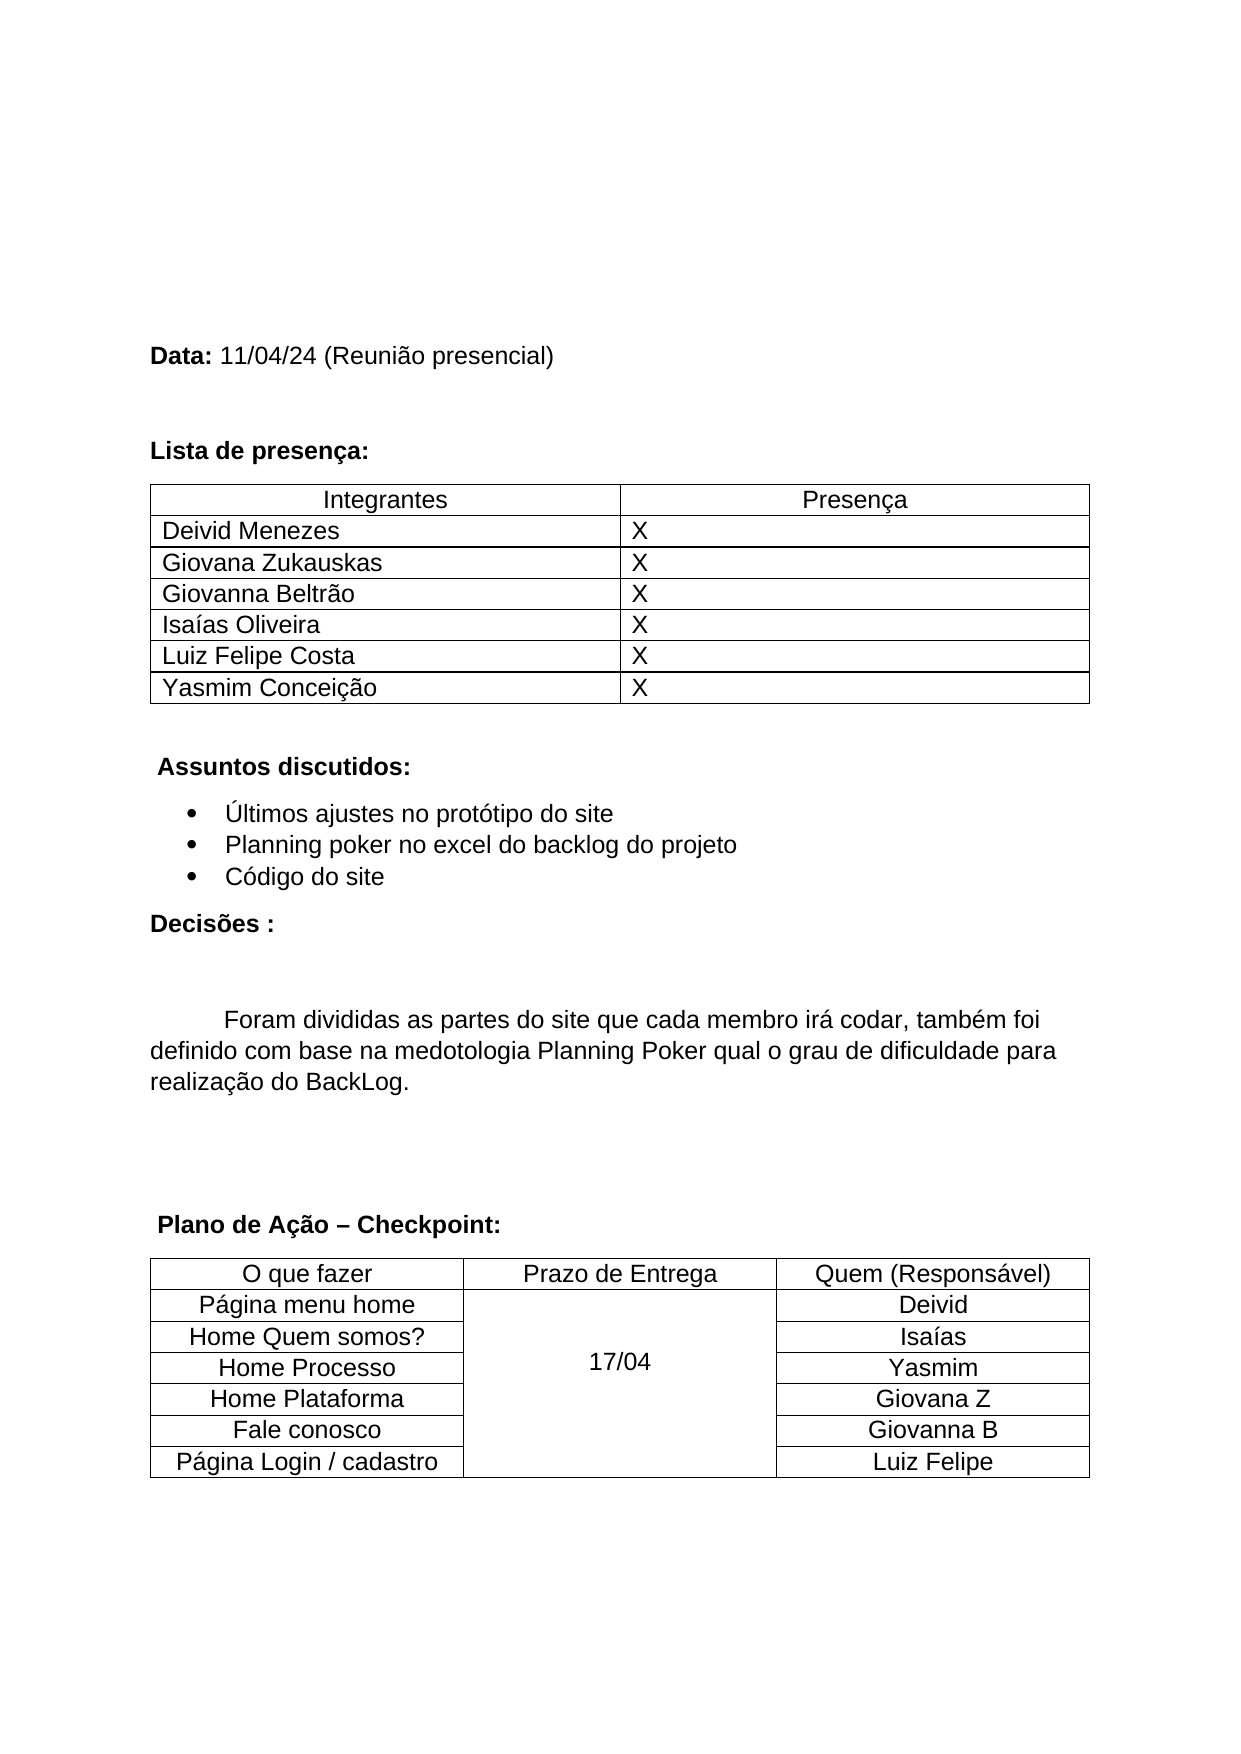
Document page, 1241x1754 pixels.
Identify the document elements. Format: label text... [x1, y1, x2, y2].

table_cell Home Plataforma [151, 1384, 463, 1414]
table_cell 17/04 [464, 1290, 776, 1477]
text Lista de presença: [150, 436, 1090, 465]
text Decisões : [150, 909, 1090, 938]
table_header Presença [621, 485, 1089, 515]
table_cell X [621, 548, 1089, 578]
table_header Integrantes [151, 485, 620, 515]
table_cell Giovanna Beltrão [151, 579, 620, 609]
table_cell Luiz Felipe Costa [151, 641, 620, 671]
list Últimos ajustes no protótipo do site [187, 799, 1090, 828]
table_cell Luiz Felipe [777, 1447, 1089, 1477]
table_cell Página menu home [151, 1290, 463, 1321]
list Planning poker no excel do backlog do projeto [187, 830, 1090, 859]
table_cell Fale conosco [151, 1416, 463, 1446]
table_cell X [621, 579, 1089, 609]
text Data: 11/04/24 (Reunião presencial) [150, 341, 1090, 369]
table_cell Giovanna B [777, 1416, 1089, 1446]
table_cell Isaías [777, 1322, 1089, 1352]
text Foram divididas as partes do site que cada membro irá codar, também foi definido com base na medotologia Planning Poker qual o grau de dificuldade para realização do BackLog. [150, 1005, 1090, 1096]
table_cell Giovana Zukauskas [151, 548, 620, 578]
table_cell Home Processo [151, 1353, 463, 1383]
text Plano de Ação – Checkpoint: [150, 1210, 1090, 1239]
table_cell X [621, 641, 1089, 671]
table_header O que fazer [151, 1259, 463, 1289]
table_cell X [621, 673, 1089, 703]
table_header Quem (Responsável) [777, 1259, 1089, 1289]
table_cell Yasmim [777, 1353, 1089, 1383]
list Código do site [187, 861, 1090, 890]
table_cell Giovana Z [777, 1384, 1089, 1414]
table_cell Deivid Menezes [151, 516, 620, 546]
table_header Prazo de Entrega [464, 1259, 776, 1289]
table_cell Yasmim Conceição [151, 673, 620, 703]
text Assuntos discutidos: [150, 751, 1090, 780]
table_cell Deivid [777, 1290, 1089, 1321]
table_cell Página Login / cadastro [151, 1447, 463, 1477]
table_cell Isaías Oliveira [151, 610, 620, 640]
table_cell X [621, 610, 1089, 640]
table_cell X [621, 516, 1089, 546]
table_cell Home Quem somos? [151, 1322, 463, 1352]
